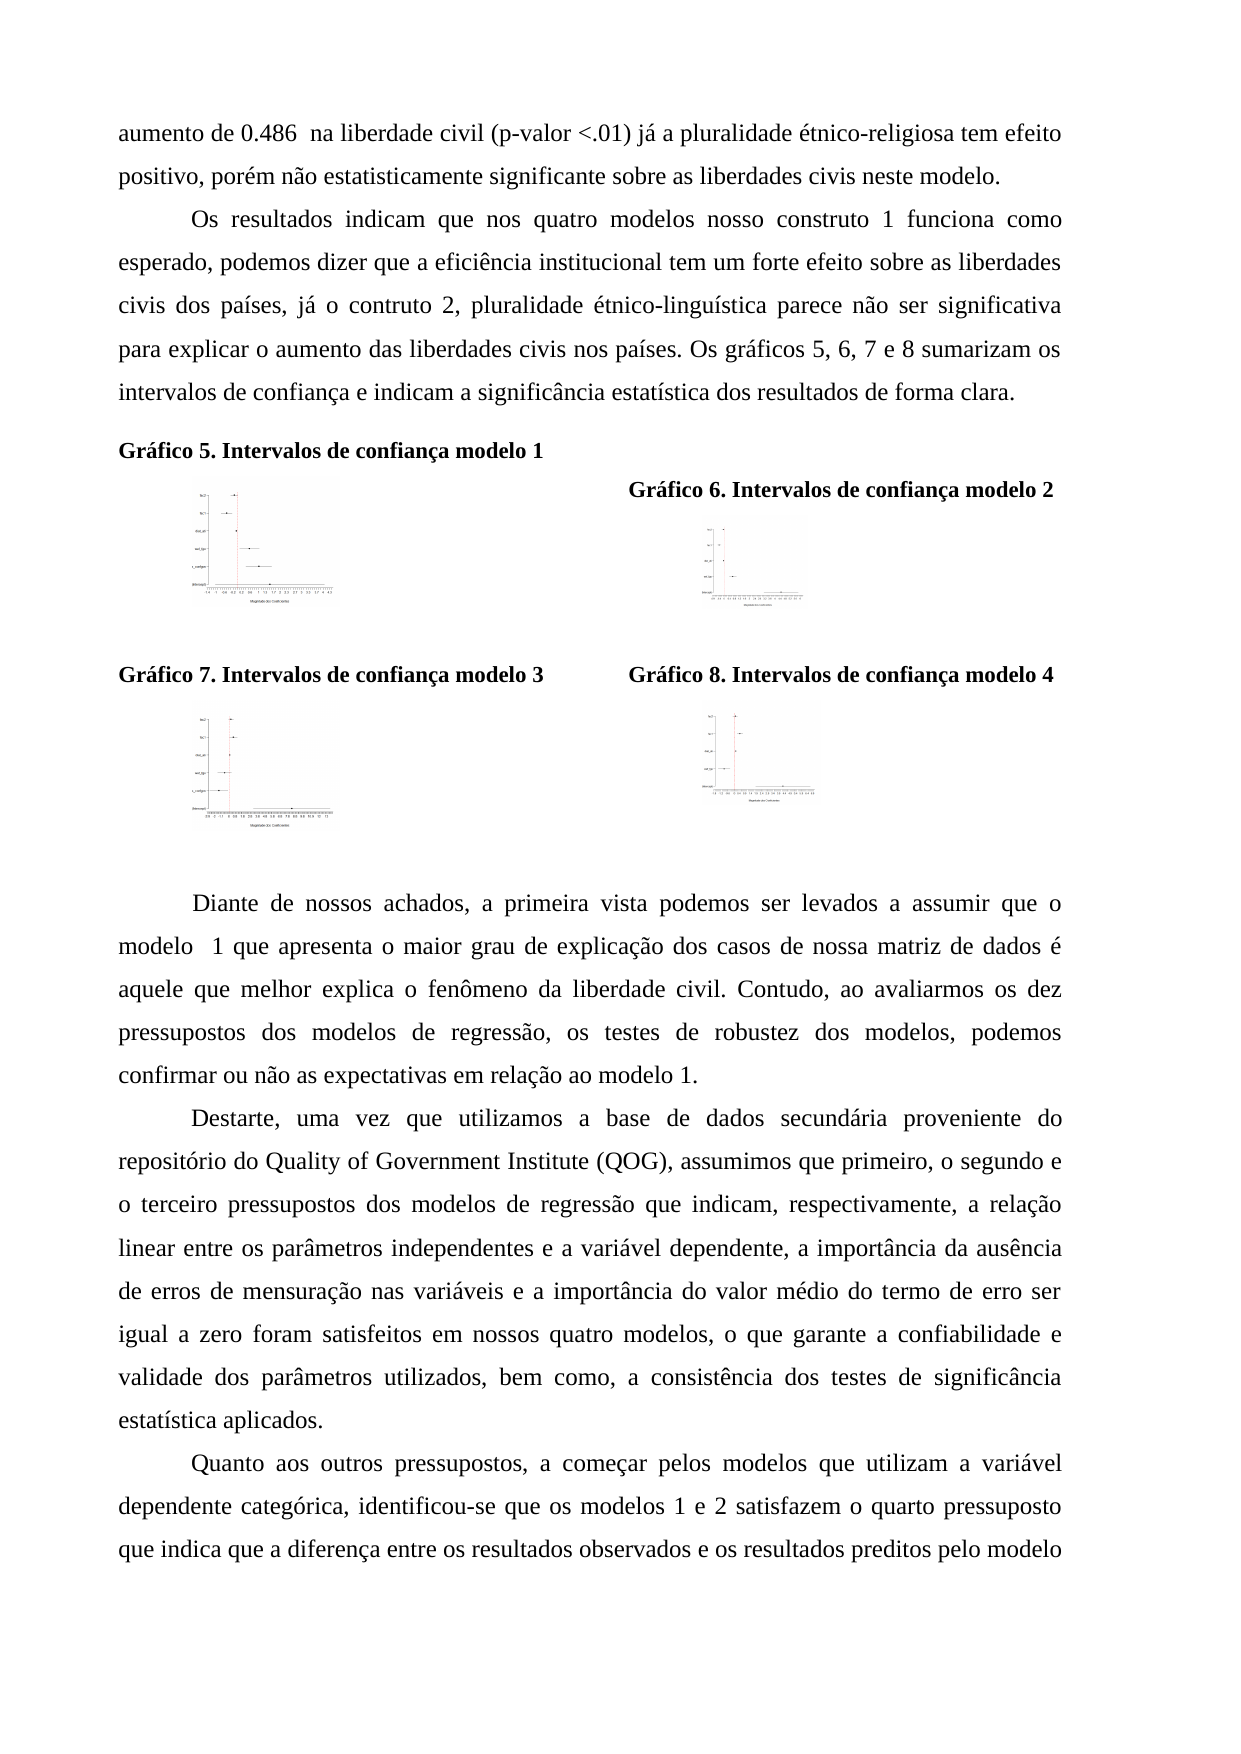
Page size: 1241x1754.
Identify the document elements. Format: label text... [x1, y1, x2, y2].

picture [192, 700, 341, 831]
text Gráfico 5. Intervalos de confiança modelo 1 [118, 437, 553, 463]
text Gráfico 7. Intervalos de confiança modelo 3 [118, 661, 553, 687]
text Gráfico 8. Intervalos de confiança modelo 4 [628, 661, 1063, 687]
list Os resultados indicam que nos quatro modelos nosso construto 1 funciona como esperado, podemos dizer que a eficiência institucional tem um forte efeito sobre as liberdades civis dos países, já o contruto 2, pluralidade étnico-linguística parece não ser significativa para explicar o aumento das liberdades civis nos países. Os gráficos 5, 6, 7 e 8 sumarizam os intervalos de confiança e indicam a significância estatística dos resultados de forma clara. [118, 204, 1063, 406]
list Destarte, uma vez que utilizamos a base de dados secundária proveniente do repositório do Quality of Government Institute (QOG), assumimos que primeiro, o segundo e o terceiro pressupostos dos modelos de regressão que indicam, respectivamente, a relação linear entre os parâmetros independentes e a variável dependente, a importância da ausência de erros de mensuração nas variáveis e a importância do valor médio do termo de erro ser igual a zero foram satisfeitos em nossos quatro modelos, o que garante a confiabilidade e validade dos parâmetros utilizados, bem como, a consistência dos testes de significância estatística aplicados. [118, 1103, 1063, 1434]
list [118, 1448, 1063, 1563]
picture [192, 476, 341, 607]
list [118, 118, 1063, 190]
picture [701, 700, 821, 805]
picture [701, 515, 809, 609]
text Diante de nossos achados, a primeira vista podemos ser levados a assumir que o modelo 1 que apresenta o maior grau de explicação dos casos de nossa matriz de dados é aquele que melhor explica o fenômeno da liberdade civil. Contudo, ao avaliarmos os dez pressupostos dos modelos de regressão, os testes de robustez dos modelos, podemos confirmar ou não as expectativas em relação ao modelo 1. [118, 888, 1063, 1089]
text Gráfico 6. Intervalos de confiança modelo 2 [628, 476, 1063, 502]
